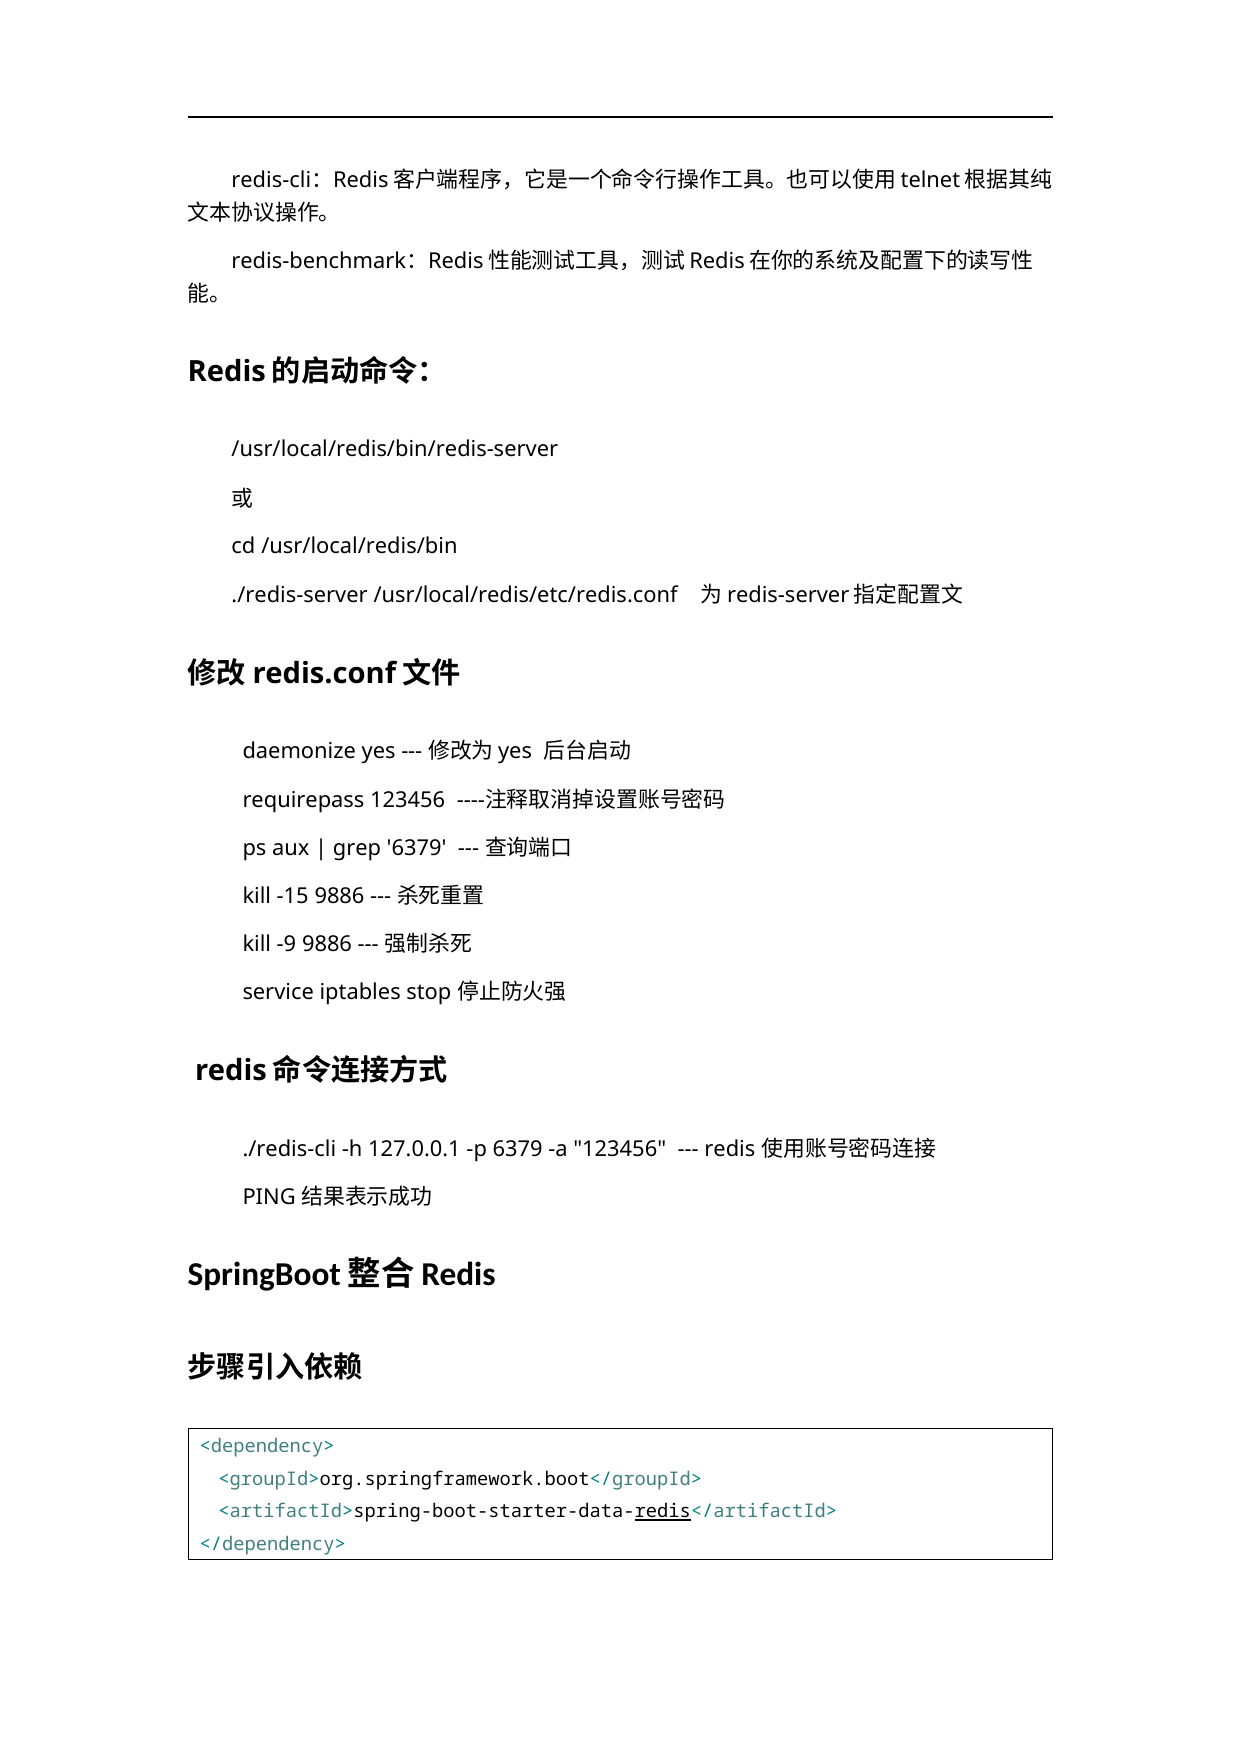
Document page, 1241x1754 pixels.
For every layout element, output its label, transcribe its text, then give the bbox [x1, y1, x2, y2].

subtitle SpringBoot整合Redis [187, 1238, 1053, 1303]
text daemonize yes --- 修改为yes 后台启动 [187, 733, 1053, 766]
text requirepass 123456 ----注释取消掉设置账号密码 [187, 781, 1053, 814]
table_header <dependency> <groupId>org.springframework.boot</groupId> <artifactId>spring-boot-starter-data-redis</artifactId> </dependency> [189, 1429, 1052, 1559]
text service iptables stop 停止防火强 [187, 974, 1053, 1006]
subtitle 步骤引入依赖 [187, 1333, 1053, 1398]
text ./redis-server /usr/local/redis/etc/redis.conf 为redis-server指定配置文 [187, 576, 1053, 609]
text kill -9 9886 --- 强制杀死 [187, 926, 1053, 958]
subtitle Redis的启动命令： [187, 337, 1053, 402]
text PING 结果表示成功 [187, 1179, 1053, 1211]
text cd /usr/local/redis/bin [187, 528, 1053, 561]
text kill -15 9886 --- 杀死重置 [187, 878, 1053, 910]
text 或 [187, 480, 1053, 513]
text ps aux | grep '6379' --- 查询端口 [187, 829, 1053, 862]
text /usr/local/redis/bin/redis-server [187, 432, 1053, 464]
text ./redis-cli -h 127.0.0.1 -p 6379 -a "123456" --- redis 使用账号密码连接 [187, 1131, 1053, 1163]
text redis-cli：Redis客户端程序，它是一个命令行操作工具。也可以使用telnet根据其纯文本协议操作。 [187, 162, 1053, 227]
subtitle redis命令连接方式 [187, 1036, 1053, 1101]
subtitle 修改 redis.conf文件 [187, 638, 1053, 703]
text redis-benchmark：Redis性能测试工具，测试Redis在你的系统及配置下的读写性能。 [187, 243, 1053, 308]
